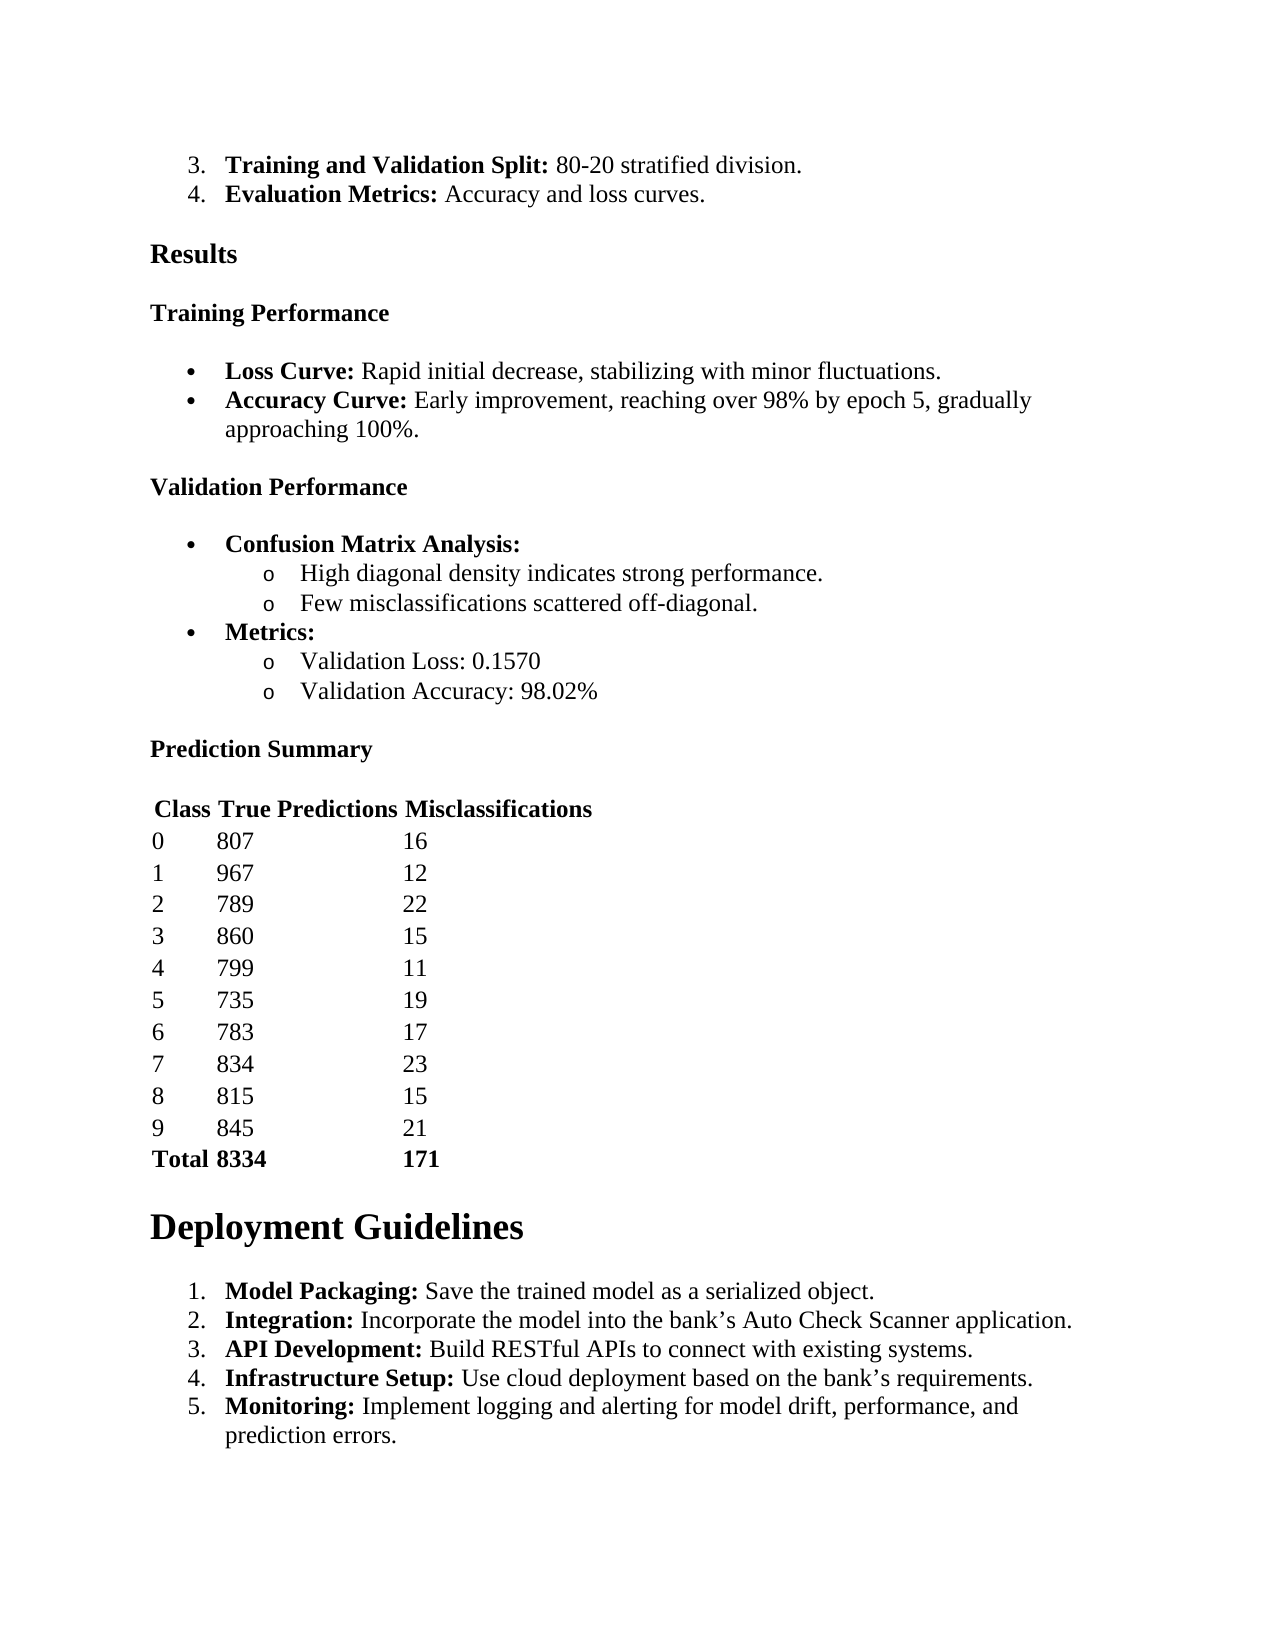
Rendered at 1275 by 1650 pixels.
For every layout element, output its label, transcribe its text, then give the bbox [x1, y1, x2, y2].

list Confusion Matrix Analysis: [187, 529, 1125, 558]
table_cell 783 [215, 1016, 401, 1047]
list Evaluation Metrics: Accuracy and loss curves. [187, 179, 1125, 207]
table_cell 860 [215, 920, 401, 952]
table_cell 16 [401, 824, 596, 856]
table_cell 5 [150, 984, 215, 1016]
table_cell 8334 [215, 1143, 401, 1175]
text Prediction Summary [150, 734, 1125, 763]
list Few misclassifications scattered off-diagonal. [262, 588, 1125, 617]
table_cell 3 [150, 920, 215, 952]
table_cell 735 [215, 984, 401, 1016]
list High diagonal density indicates strong performance. [262, 558, 1125, 588]
table_cell 6 [150, 1016, 215, 1047]
table_cell 2 [150, 888, 215, 920]
text Results [150, 237, 1125, 269]
list Monitoring: Implement logging and alerting for model drift, performance, and prediction errors. [187, 1391, 1125, 1449]
table_cell 4 [150, 952, 215, 984]
table_header True Predictions [215, 793, 401, 824]
text Validation Performance [150, 472, 1125, 500]
list Training and Validation Split: 80-20 stratified division. [187, 150, 1125, 179]
table_cell 15 [401, 920, 596, 952]
table_cell 807 [215, 824, 401, 856]
text Deployment Guidelines [150, 1204, 1125, 1247]
table_cell Total [150, 1143, 215, 1175]
table_header Class [150, 793, 215, 824]
table_cell 17 [401, 1016, 596, 1047]
list Infrastructure Setup: Use cloud deployment based on the bank’s requirements. [187, 1363, 1125, 1391]
list Validation Loss: 0.1570 [262, 646, 1125, 676]
table_cell 815 [215, 1079, 401, 1111]
table_cell 11 [401, 952, 596, 984]
table_cell 967 [215, 856, 401, 888]
table_cell 7 [150, 1048, 215, 1079]
list Metrics: [187, 617, 1125, 646]
list Integration: Incorporate the model into the bank’s Auto Check Scanner application. [187, 1305, 1125, 1334]
table_cell 9 [150, 1111, 215, 1143]
table_cell 12 [401, 856, 596, 888]
table_cell 19 [401, 984, 596, 1016]
list Accuracy Curve: Early improvement, reaching over 98% by epoch 5, gradually approaching 100%. [187, 385, 1125, 442]
table_cell 799 [215, 952, 401, 984]
list Model Packaging: Save the trained model as a serialized object. [187, 1276, 1125, 1305]
table_cell 23 [401, 1048, 596, 1079]
list Validation Accuracy: 98.02% [262, 676, 1125, 705]
table_cell 15 [401, 1079, 596, 1111]
table_cell 1 [150, 856, 215, 888]
list API Development: Build RESTful APIs to connect with existing systems. [187, 1334, 1125, 1363]
text Training Performance [150, 298, 1125, 327]
table_cell 8 [150, 1079, 215, 1111]
list Loss Curve: Rapid initial decrease, stabilizing with minor fluctuations. [187, 356, 1125, 385]
table_cell 22 [401, 888, 596, 920]
table_header Misclassifications [401, 793, 596, 824]
table_cell 171 [401, 1143, 596, 1175]
table_cell 0 [150, 824, 215, 856]
table_cell 834 [215, 1048, 401, 1079]
table_cell 21 [401, 1111, 596, 1143]
table_cell 845 [215, 1111, 401, 1143]
table_cell 789 [215, 888, 401, 920]
